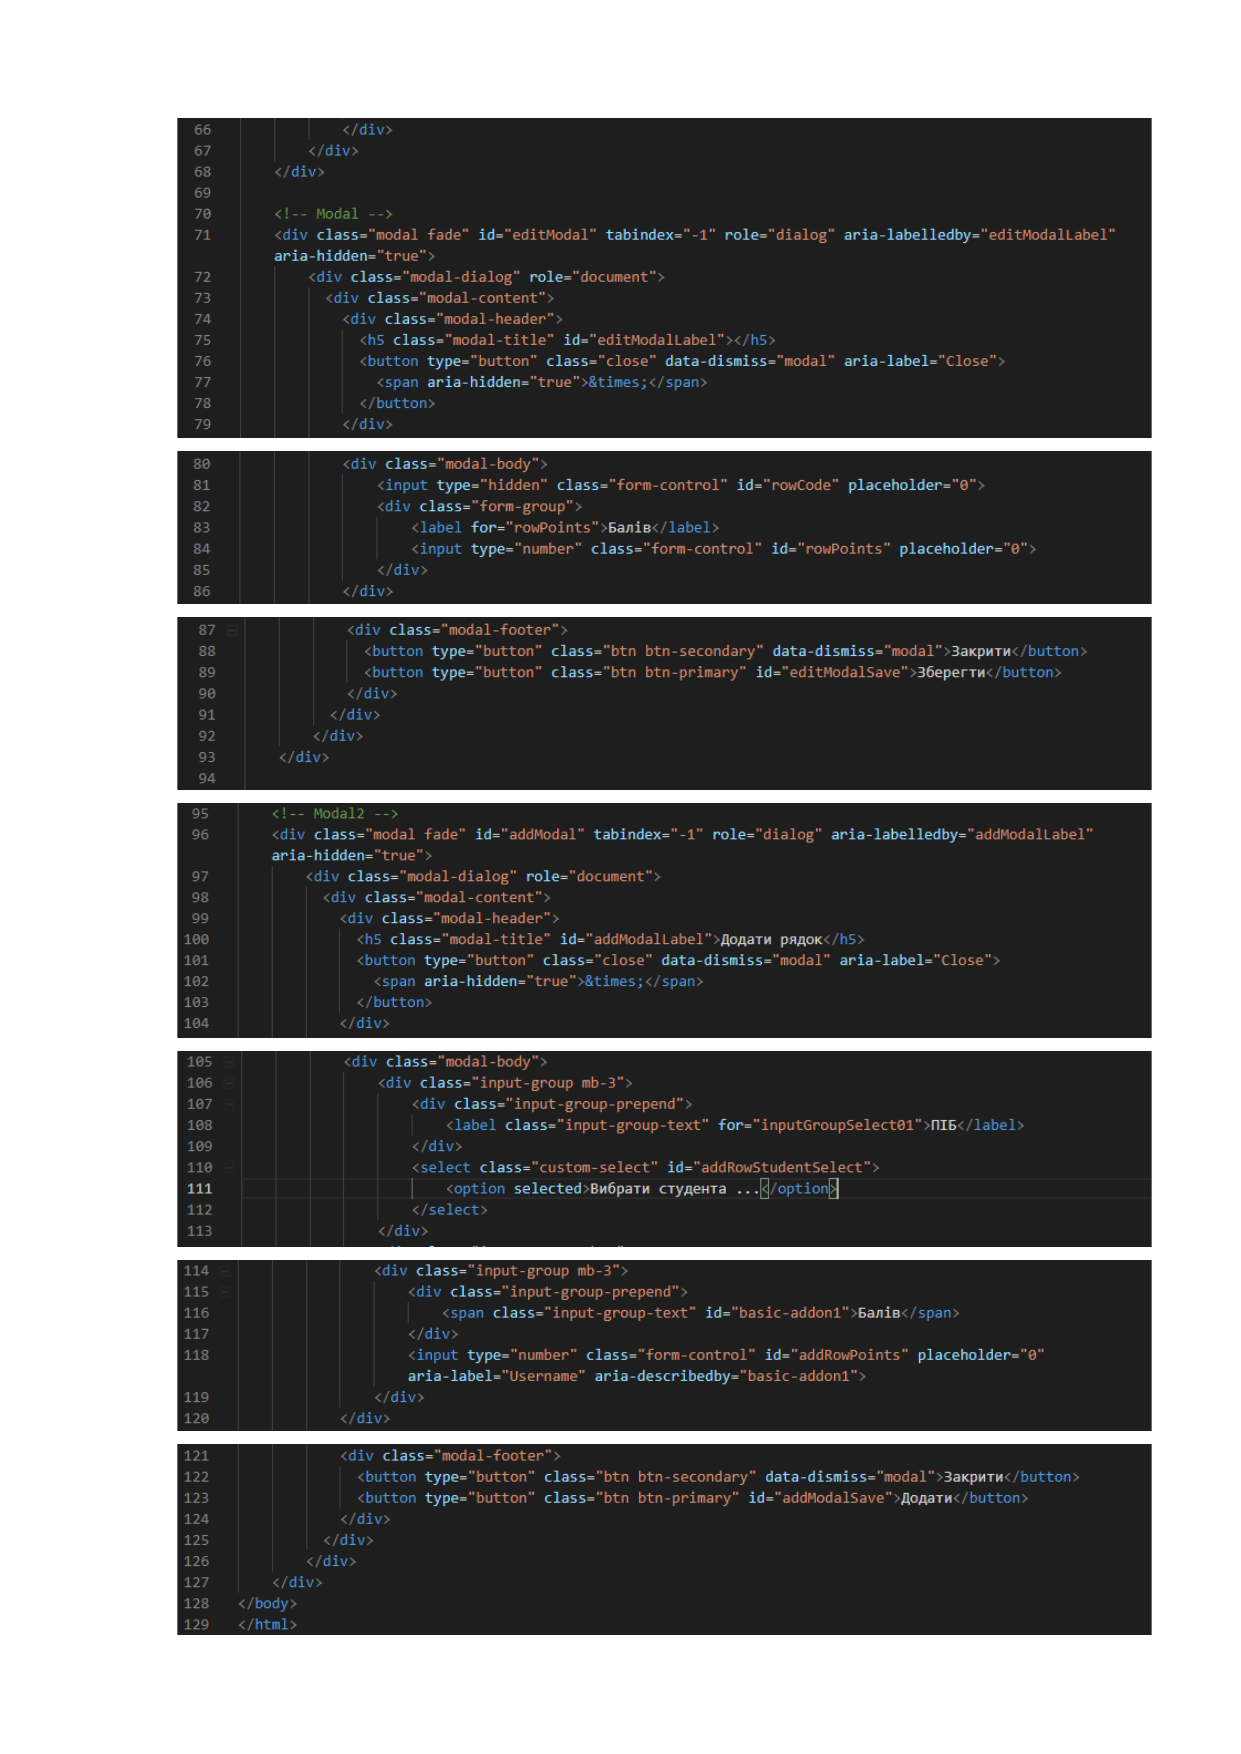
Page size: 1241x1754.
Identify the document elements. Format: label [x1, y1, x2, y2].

picture [177, 617, 1152, 790]
picture [177, 1260, 1152, 1431]
picture [177, 1051, 1152, 1247]
picture [177, 451, 1152, 604]
picture [177, 1444, 1152, 1635]
picture [177, 803, 1152, 1038]
picture [177, 118, 1152, 438]
